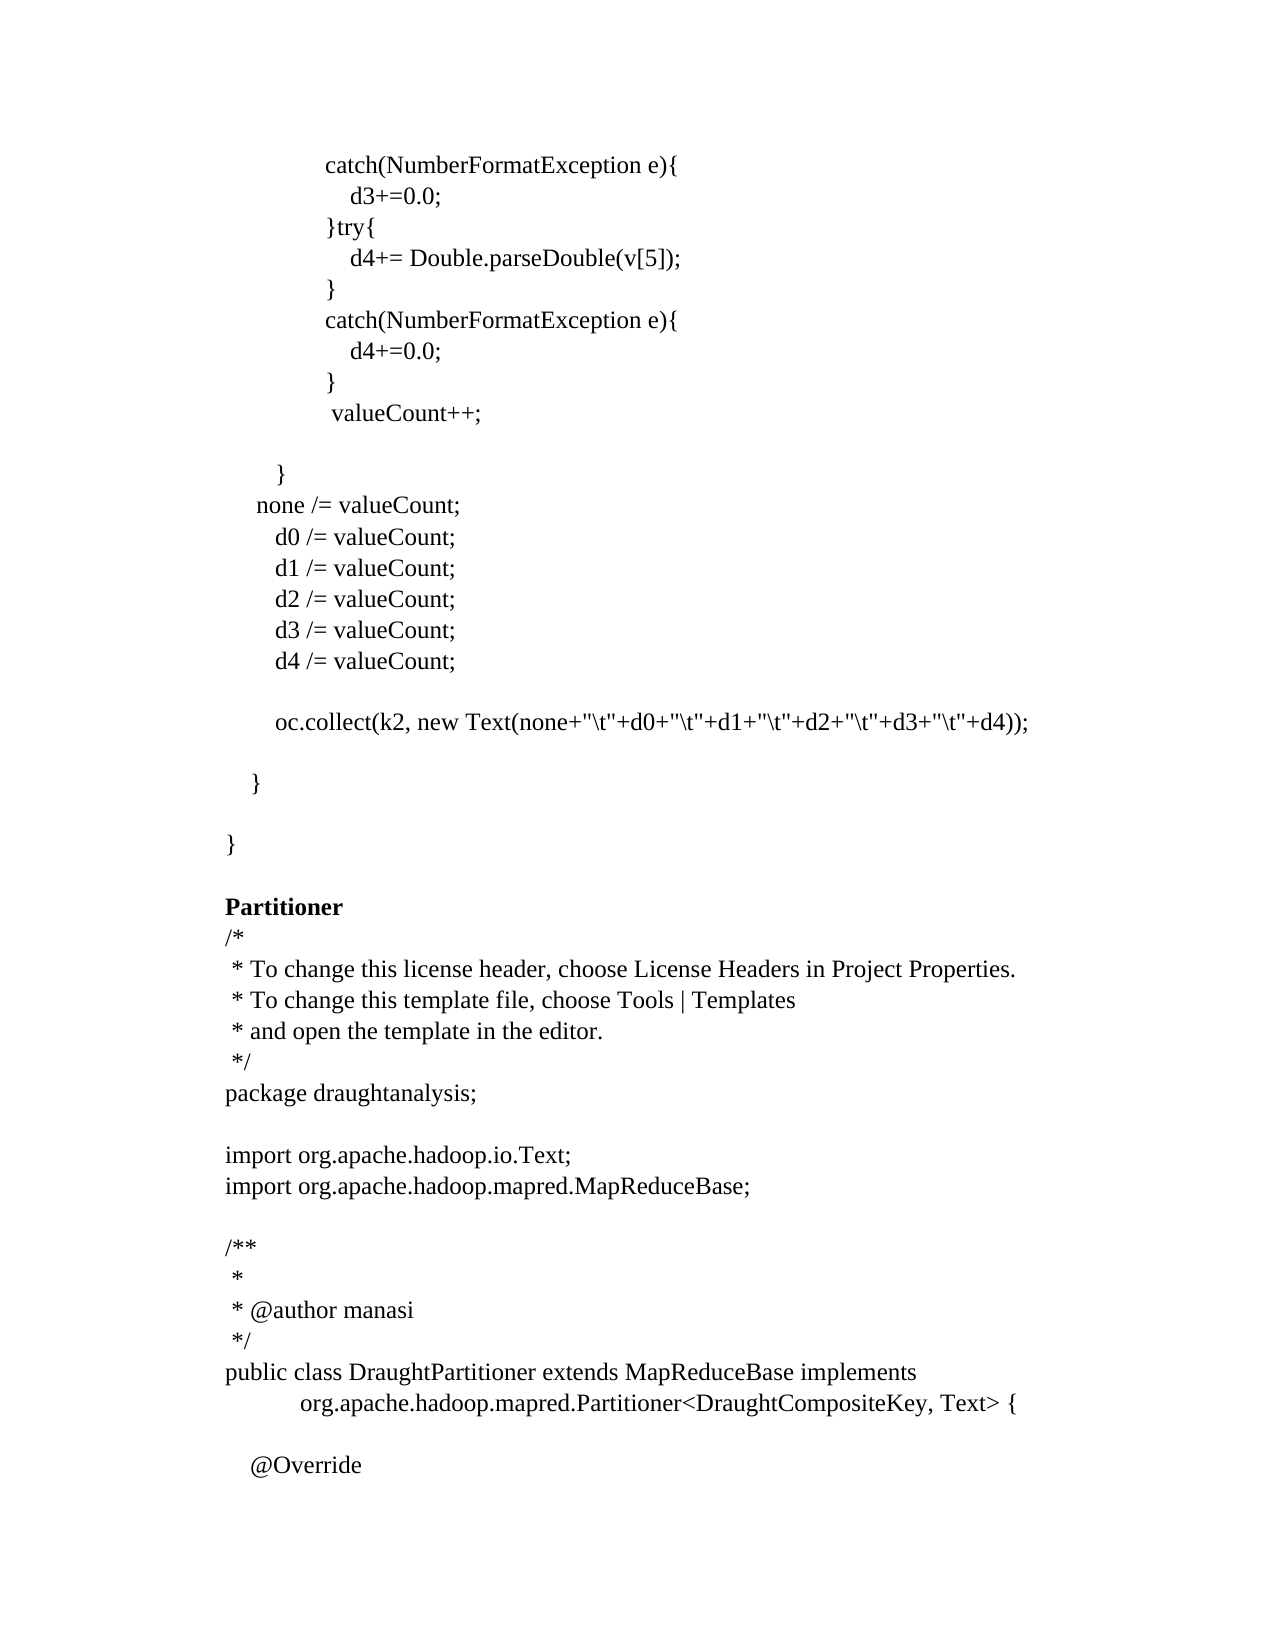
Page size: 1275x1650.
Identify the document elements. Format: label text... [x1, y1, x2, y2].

list * and open the template in the editor. [225, 1016, 1125, 1044]
list * To change this license header, choose License Headers in Project Properties. [225, 954, 1125, 982]
list } [225, 768, 1125, 797]
list /* [225, 923, 1125, 951]
list * To change this template file, choose Tools | Templates [225, 985, 1125, 1013]
list d4 /= valueCount; [225, 646, 1125, 674]
list Partitioner [225, 892, 1125, 920]
list public class DraughtPartitioner extends MapReduceBase implements [225, 1357, 1125, 1386]
list /** [225, 1233, 1125, 1262]
list * @author manasi [225, 1295, 1125, 1324]
list d1 /= valueCount; [225, 553, 1125, 581]
list * [225, 1264, 1125, 1293]
list */ [225, 1326, 1125, 1355]
list oc.collect(k2, new Text(none+"\t"+d0+"\t"+d1+"\t"+d2+"\t"+d3+"\t"+d4)); [225, 707, 1125, 736]
list catch(NumberFormatException e){ [225, 305, 1125, 334]
list d3 /= valueCount; [225, 615, 1125, 643]
list package draughtanalysis; [225, 1078, 1125, 1107]
list d2 /= valueCount; [225, 584, 1125, 612]
list d4+= Double.parseDouble(v[5]); [225, 243, 1125, 272]
list d0 /= valueCount; [225, 522, 1125, 550]
list @Override [225, 1450, 1125, 1479]
list import org.apache.hadoop.mapred.MapReduceBase; [225, 1171, 1125, 1200]
list none /= valueCount; [225, 491, 1125, 519]
list org.apache.hadoop.mapred.Partitioner<DraughtCompositeKey, Text> { [225, 1388, 1125, 1417]
list */ [225, 1047, 1125, 1076]
list catch(NumberFormatException e){ [225, 150, 1125, 179]
list } [225, 274, 1125, 303]
list import org.apache.hadoop.io.Text; [225, 1140, 1125, 1169]
list }try{ [225, 212, 1125, 241]
list d3+=0.0; [225, 181, 1125, 210]
list } [225, 829, 1125, 858]
list } [225, 459, 1125, 488]
list d4+=0.0; [225, 336, 1125, 365]
list } [225, 367, 1125, 396]
list valueCount++; [225, 398, 1125, 427]
